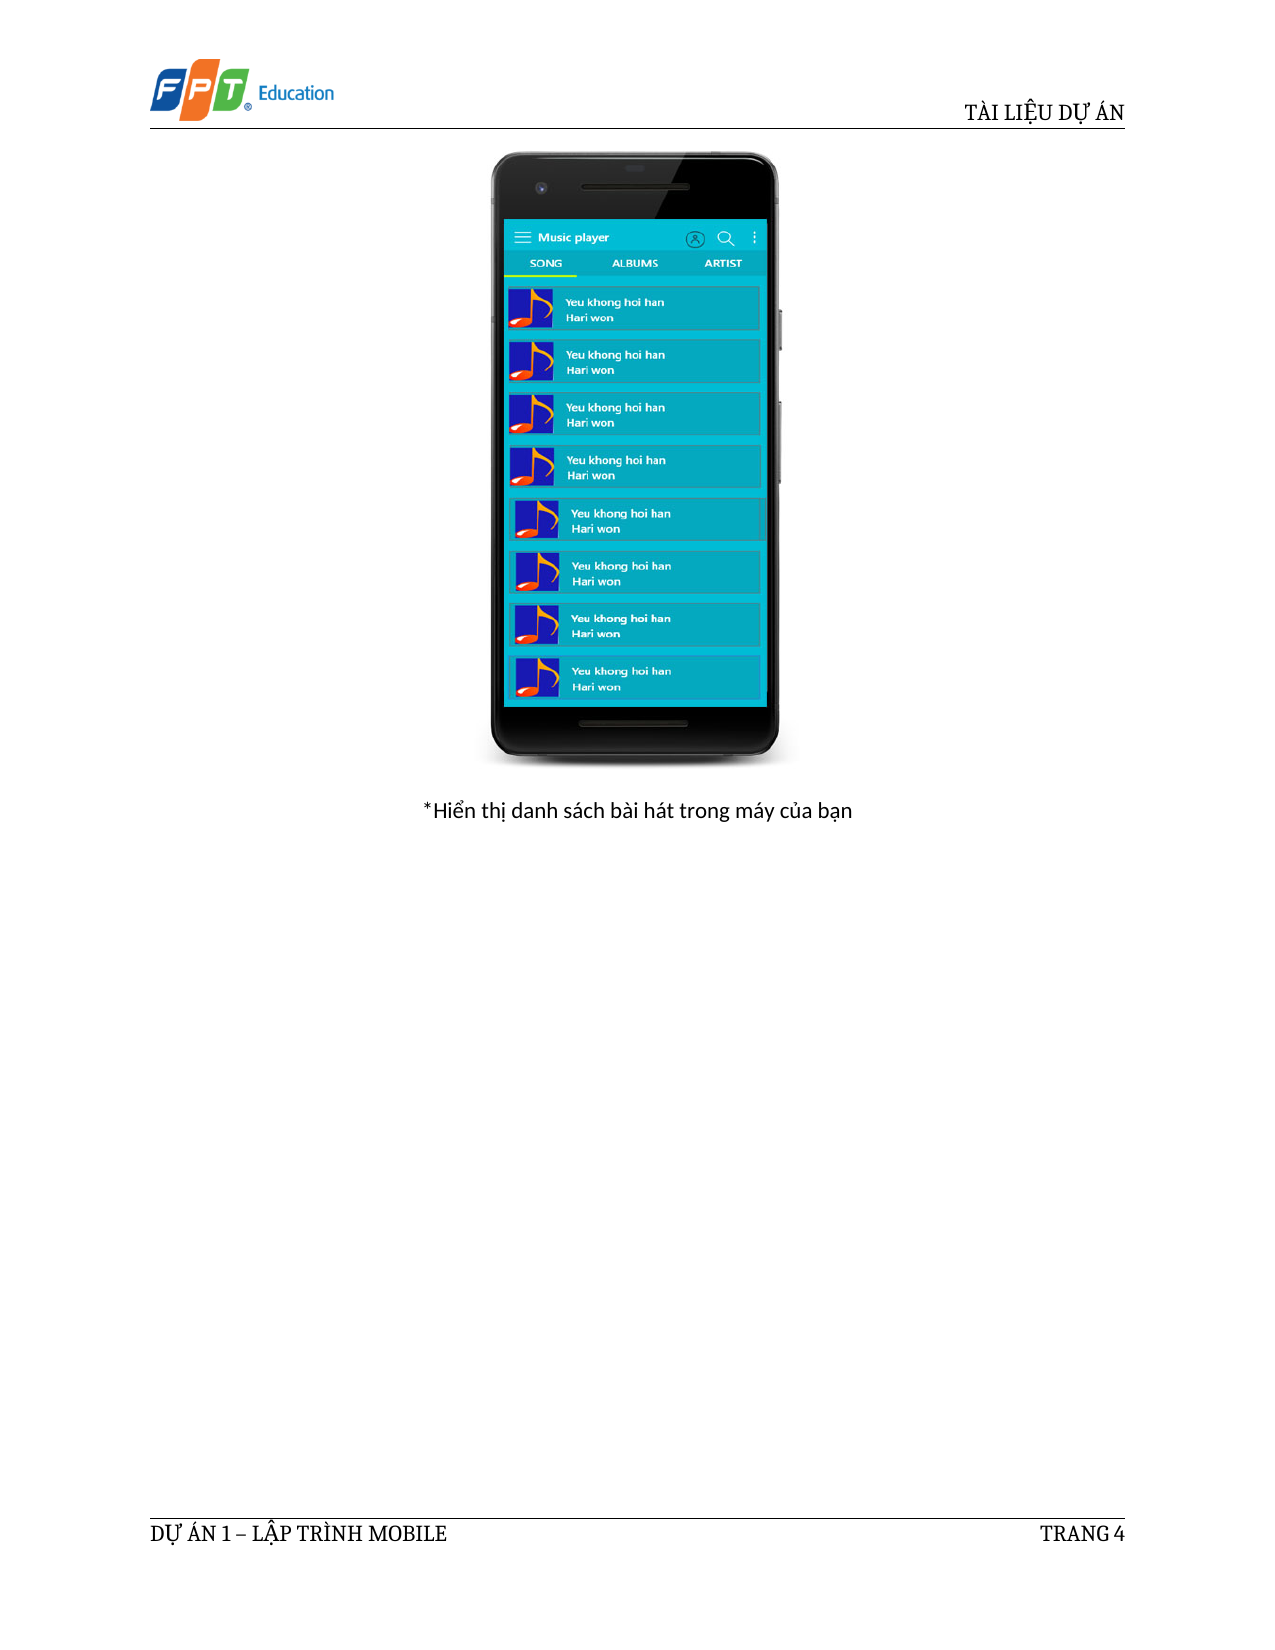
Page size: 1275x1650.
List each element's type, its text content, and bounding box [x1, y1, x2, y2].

picture [150, 59, 336, 121]
text *Hiển thị danh sách bài hát trong máy của bạn [150, 796, 1125, 824]
picture [471, 150, 804, 771]
